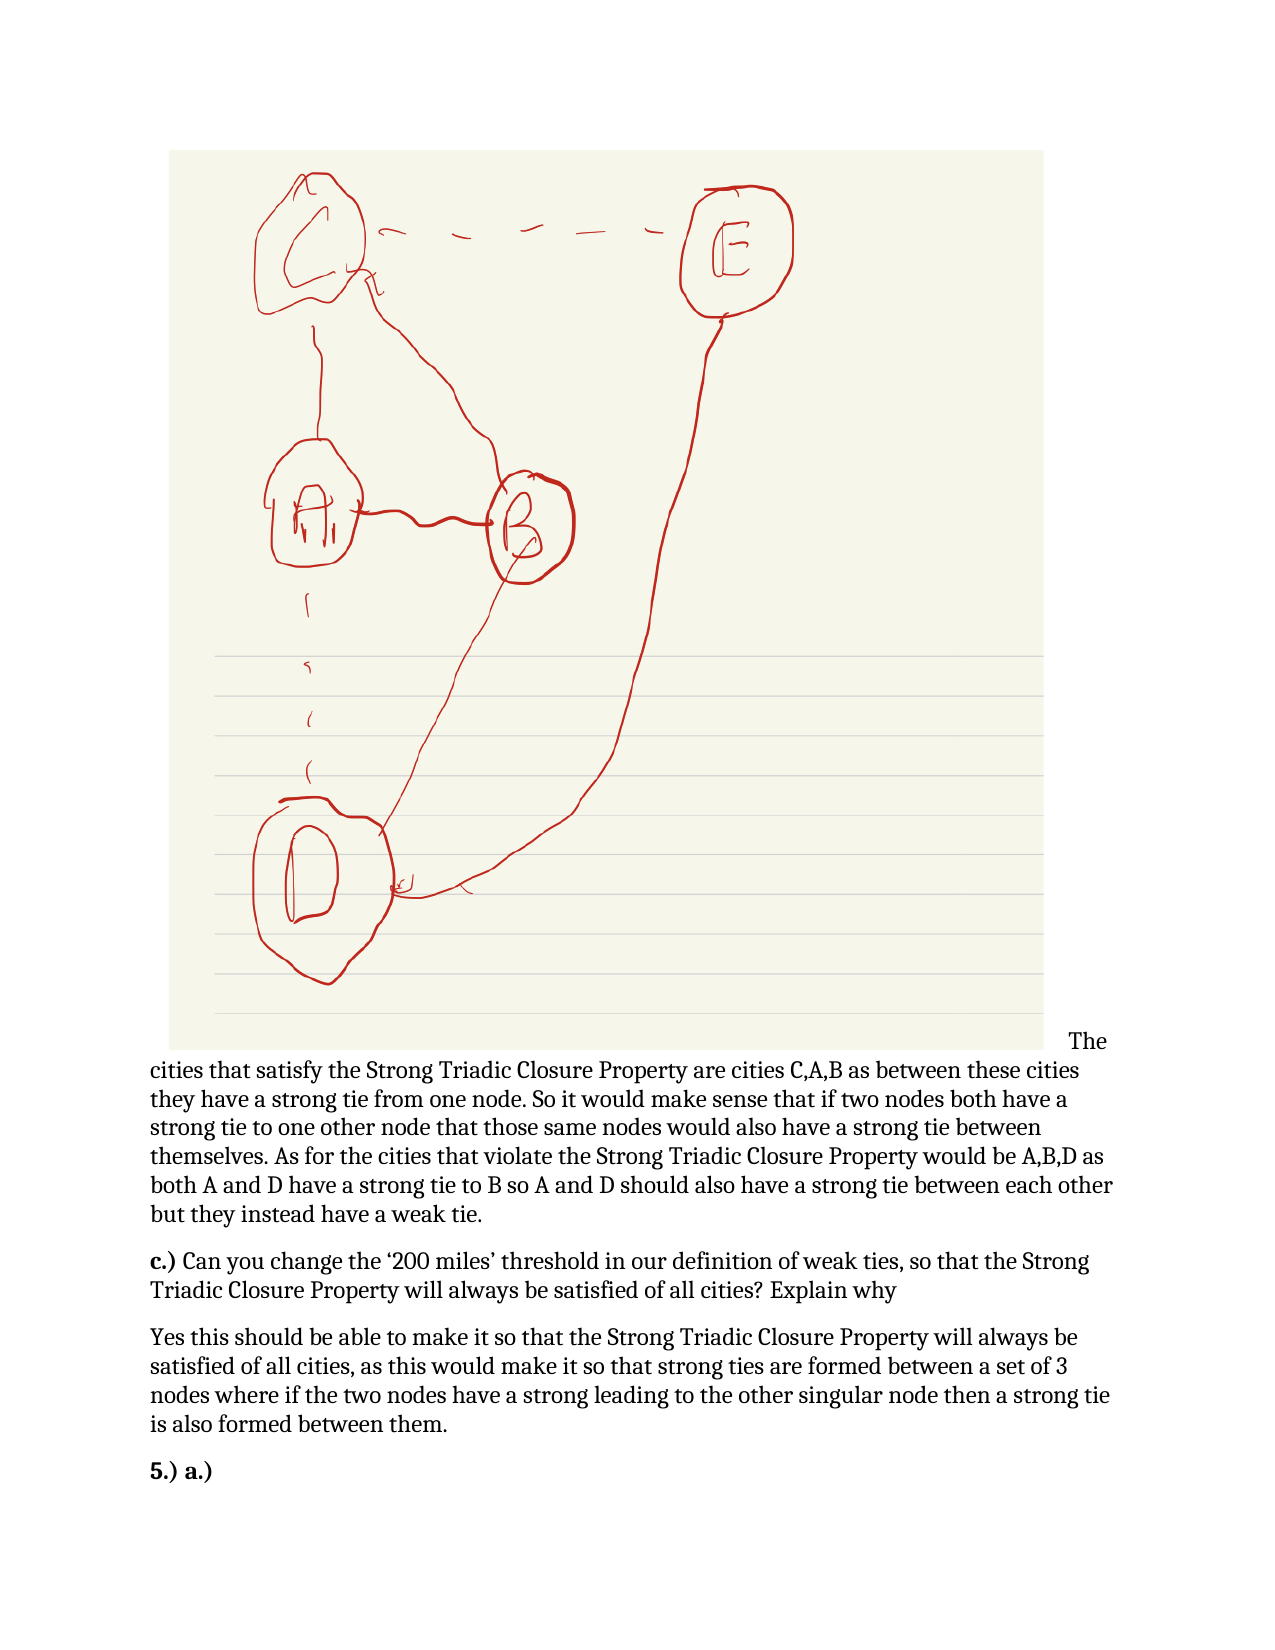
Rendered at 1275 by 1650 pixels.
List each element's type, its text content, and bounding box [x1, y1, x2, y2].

text Yes this should be able to make it so that the Strong Triadic Closure Property will always be satisfied of all cities, as this would make it so that strong ties are formed between a set of 3 nodes where if the two nodes have a strong leading to the other singular node then a strong tie is also formed between them. [150, 1323, 1125, 1438]
text 5.) a.) [150, 1457, 1125, 1486]
picture [168, 150, 1044, 1050]
text c.) Can you change the ‘200 miles’ threshold in our definition of weak ties, so that the Strong Triadic Closure Property will always be satisfied of all cities? Explain why [150, 1247, 1125, 1304]
